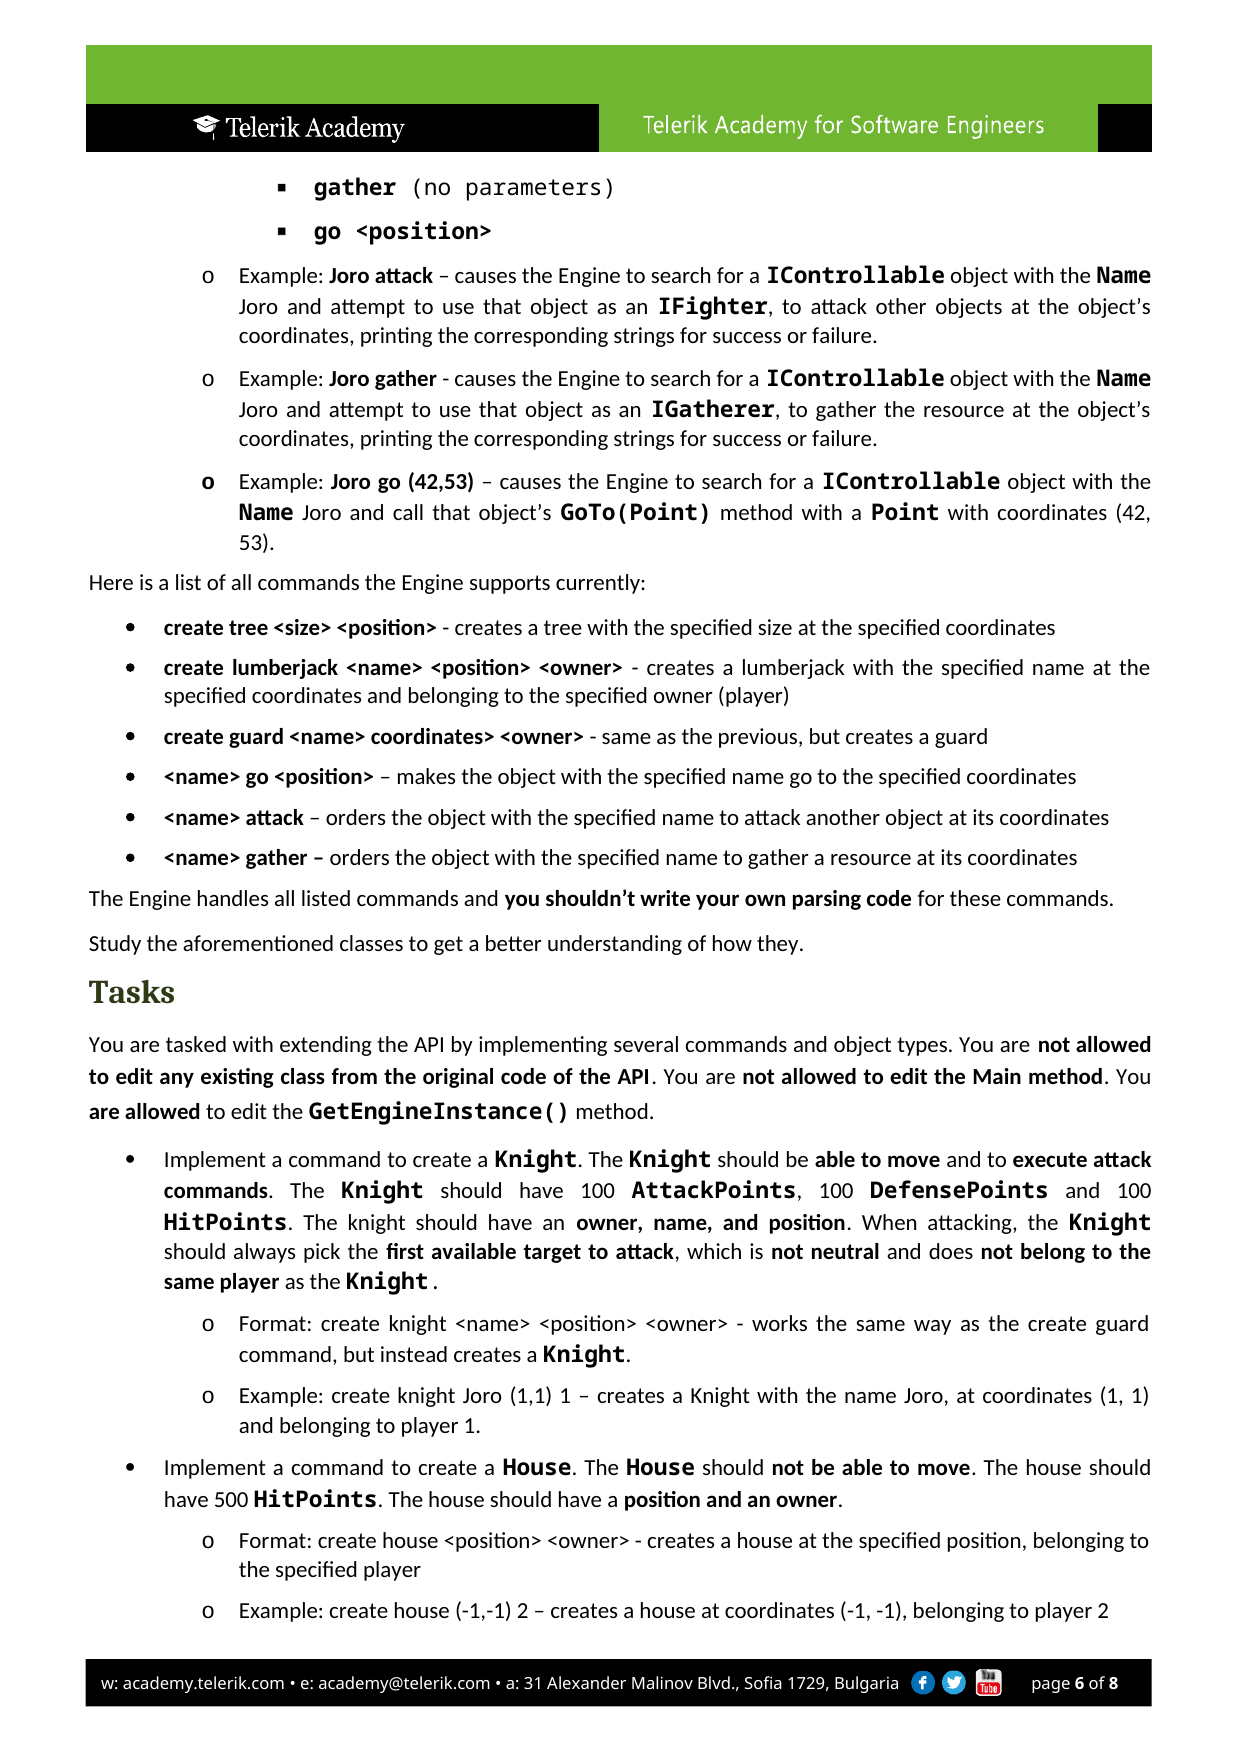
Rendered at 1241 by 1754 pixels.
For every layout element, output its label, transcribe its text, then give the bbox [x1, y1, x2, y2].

list create tree <size> <position> - creates a tree with the specified size at the specified coordinates [126, 613, 1152, 641]
text Study the aforementioned classes to get a better understanding of how they. [89, 929, 1152, 957]
text You are tasked with extending the API by implementing several commands and object types. You are not allowed to edit any existing class from the original code of the API. You are not allowed to edit the Main method. You are allowed to edit the GetEngineInstance() method. [89, 1030, 1152, 1126]
list Example: Joro attack – causes the Engine to search for a IControllable object with the Name Joro and attempt to use that object as an IFighter, to attack other objects at the object’s coordinates, printing the corresponding strings for success or failure. [201, 259, 1152, 349]
list Example: Joro go (42,53) – causes the Engine to search for a IControllable object with the Name Joro and call that object’s GoTo(Point) method with a Point with coordinates (42, 53). [201, 465, 1152, 556]
list <name> attack – orders the object with the specified name to attack another object at its coordinates [126, 803, 1152, 831]
list Implement a command to create a Knight. The Knight should be able to move and to execute attack commands. The Knight should have 100 AttackPoints, 100 DefensePoints and 100 HitPoints. The knight should have an owner, name, and position. When attacking, the Knight should always pick the first available target to attack, which is not neutral and does not belong to the same player as the Knight. [126, 1143, 1152, 1296]
text Here is a list of all commands the Engine supports currently: [89, 568, 1152, 596]
list create lumberjack <name> <position> <owner> - creates a lumberjack with the specified name at the specified coordinates and belonging to the specified owner (player) [126, 653, 1152, 709]
list Example: Joro gather - causes the Engine to search for a IControllable object with the Name Joro and attempt to use that object as an IGatherer, to gather the resource at the object’s coordinates, printing the corresponding strings for success or failure. [201, 362, 1152, 452]
subtitle Tasks [89, 973, 1152, 1012]
list <name> gather – orders the object with the specified name to gather a resource at its coordinates [126, 843, 1152, 871]
list <name> go <position> – makes the object with the specified name go to the specified coordinates [126, 762, 1152, 790]
list Example: create knight Joro (1,1) 1 – creates a Knight with the name Joro, at coordinates (1, 1) and belonging to player 1. [201, 1382, 1152, 1439]
list Implement a command to create a House. The House should not be able to move. The house should have 500 HitPoints. The house should have a position and an owner. [126, 1451, 1152, 1514]
list create guard <name> coordinates> <owner> - same as the previous, but creates a guard [126, 722, 1152, 750]
list Format: create house <position> <owner> - creates a house at the specified position, belonging to the specified player [201, 1526, 1152, 1583]
list Example: create house (-1,-1) 2 – creates a house at coordinates (-1, -1), belonging to player 2 [201, 1596, 1152, 1625]
list go <position> [276, 215, 1152, 246]
list gather (no parameters) [276, 171, 1152, 202]
text The Engine handles all listed commands and you shouldn’t write your own parsing code for these commands. [89, 884, 1152, 912]
list Format: create knight <name> <position> <owner> - works the same way as the create guard command, but instead creates a Knight. [201, 1309, 1152, 1369]
